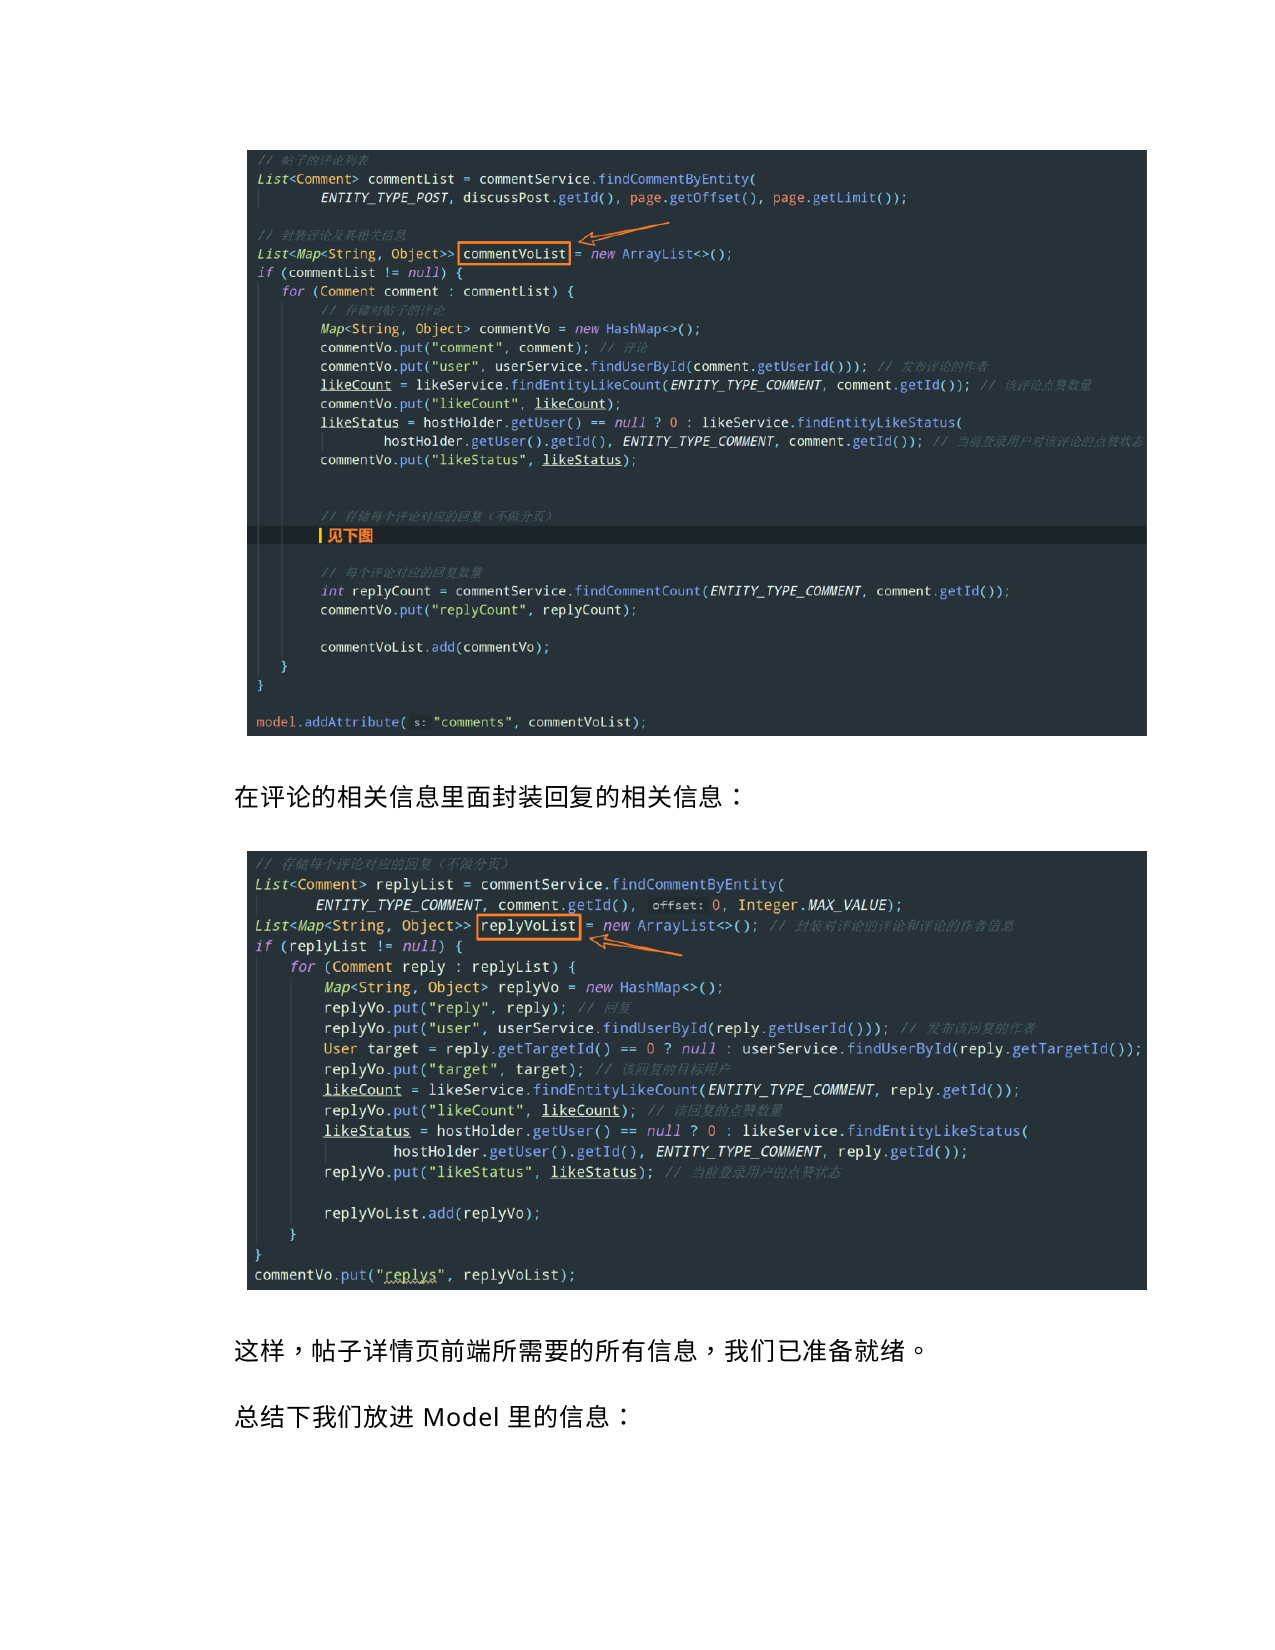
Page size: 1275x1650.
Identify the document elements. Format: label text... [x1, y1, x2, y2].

text 总结下我们放进 Model 里的信息： [234, 1380, 1041, 1446]
text 在评论的相关信息里面封装回复的相关信息： [234, 761, 1041, 826]
text 这样，帖子详情页前端所需要的所有信息，我们已准备就绪。 [234, 1315, 1041, 1368]
picture [247, 851, 1147, 1290]
picture [247, 150, 1147, 736]
